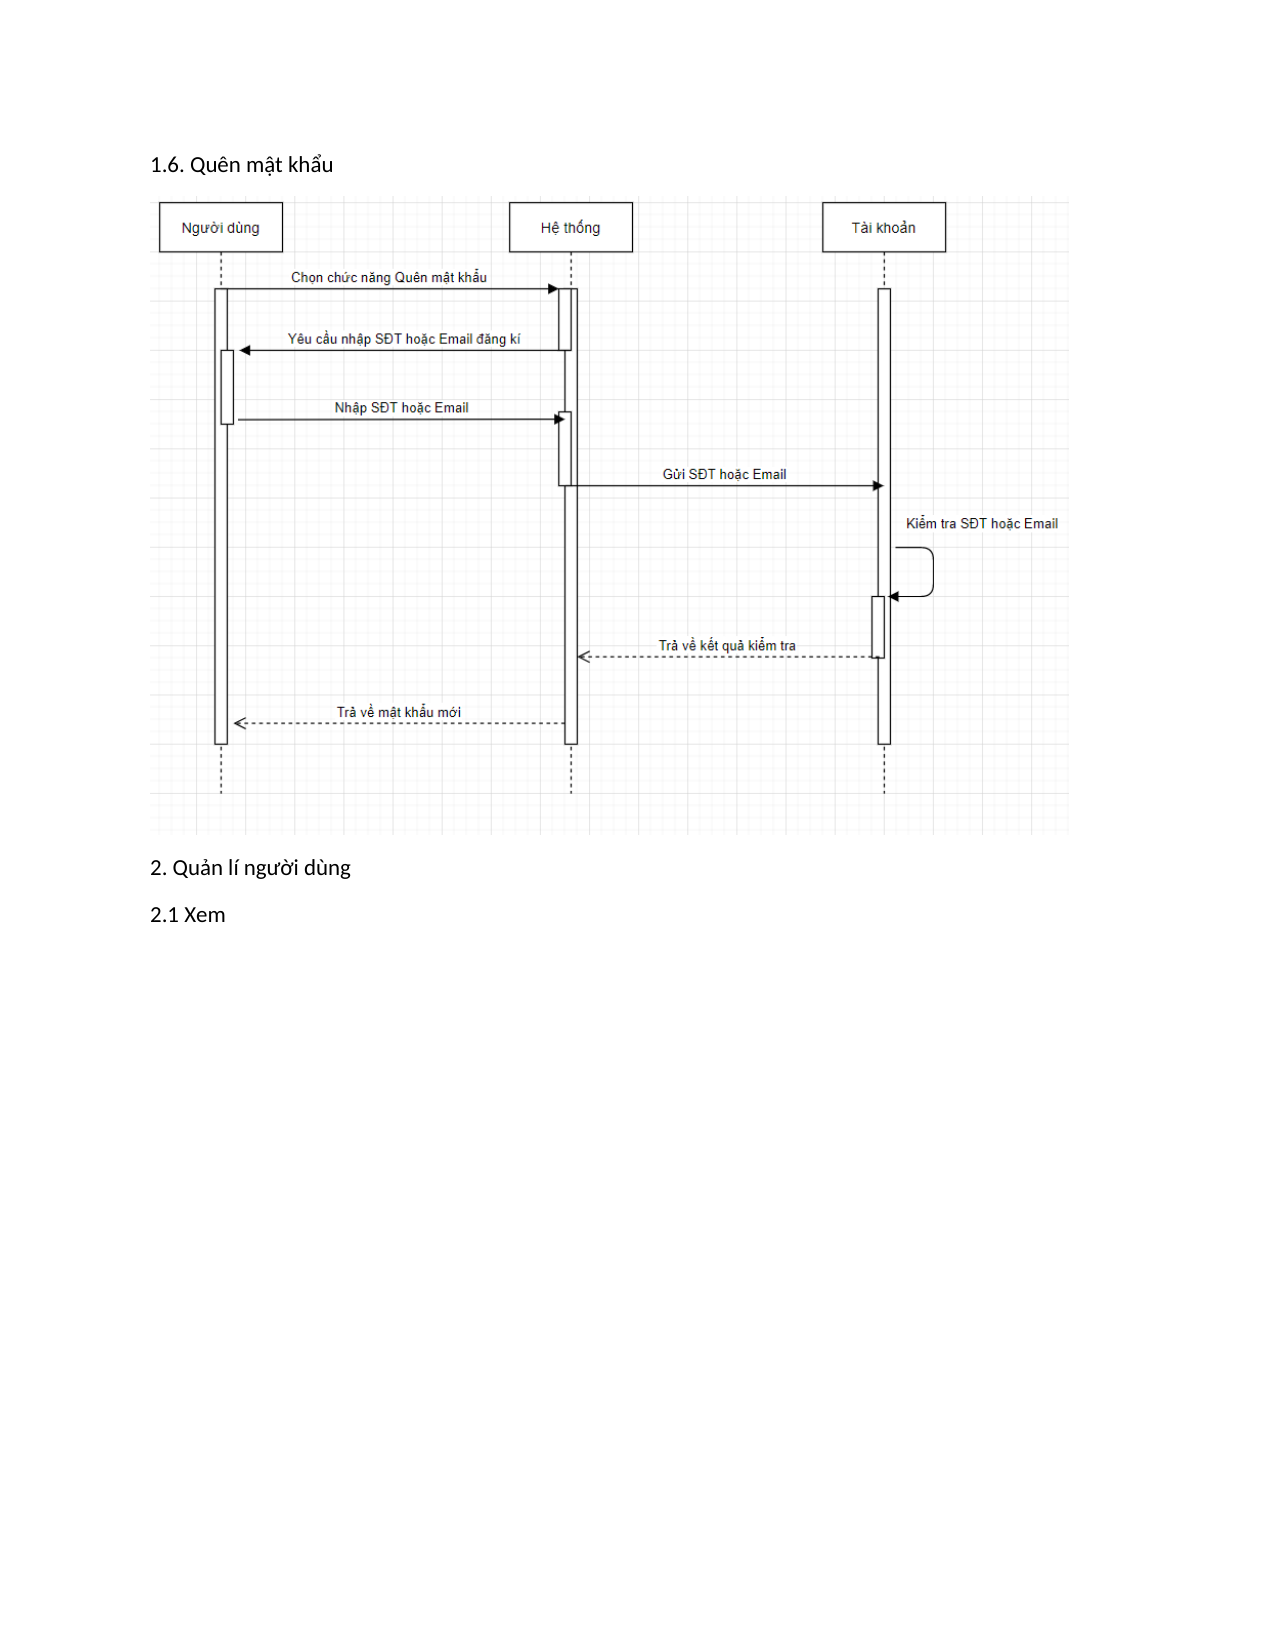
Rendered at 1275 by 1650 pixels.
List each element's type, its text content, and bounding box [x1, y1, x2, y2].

picture [150, 196, 1069, 835]
text 2. Quản lí người dùng [150, 853, 1125, 881]
text 2.1 Xem [150, 900, 1125, 928]
text 1.6. Quên mật khẩu [150, 150, 1125, 178]
